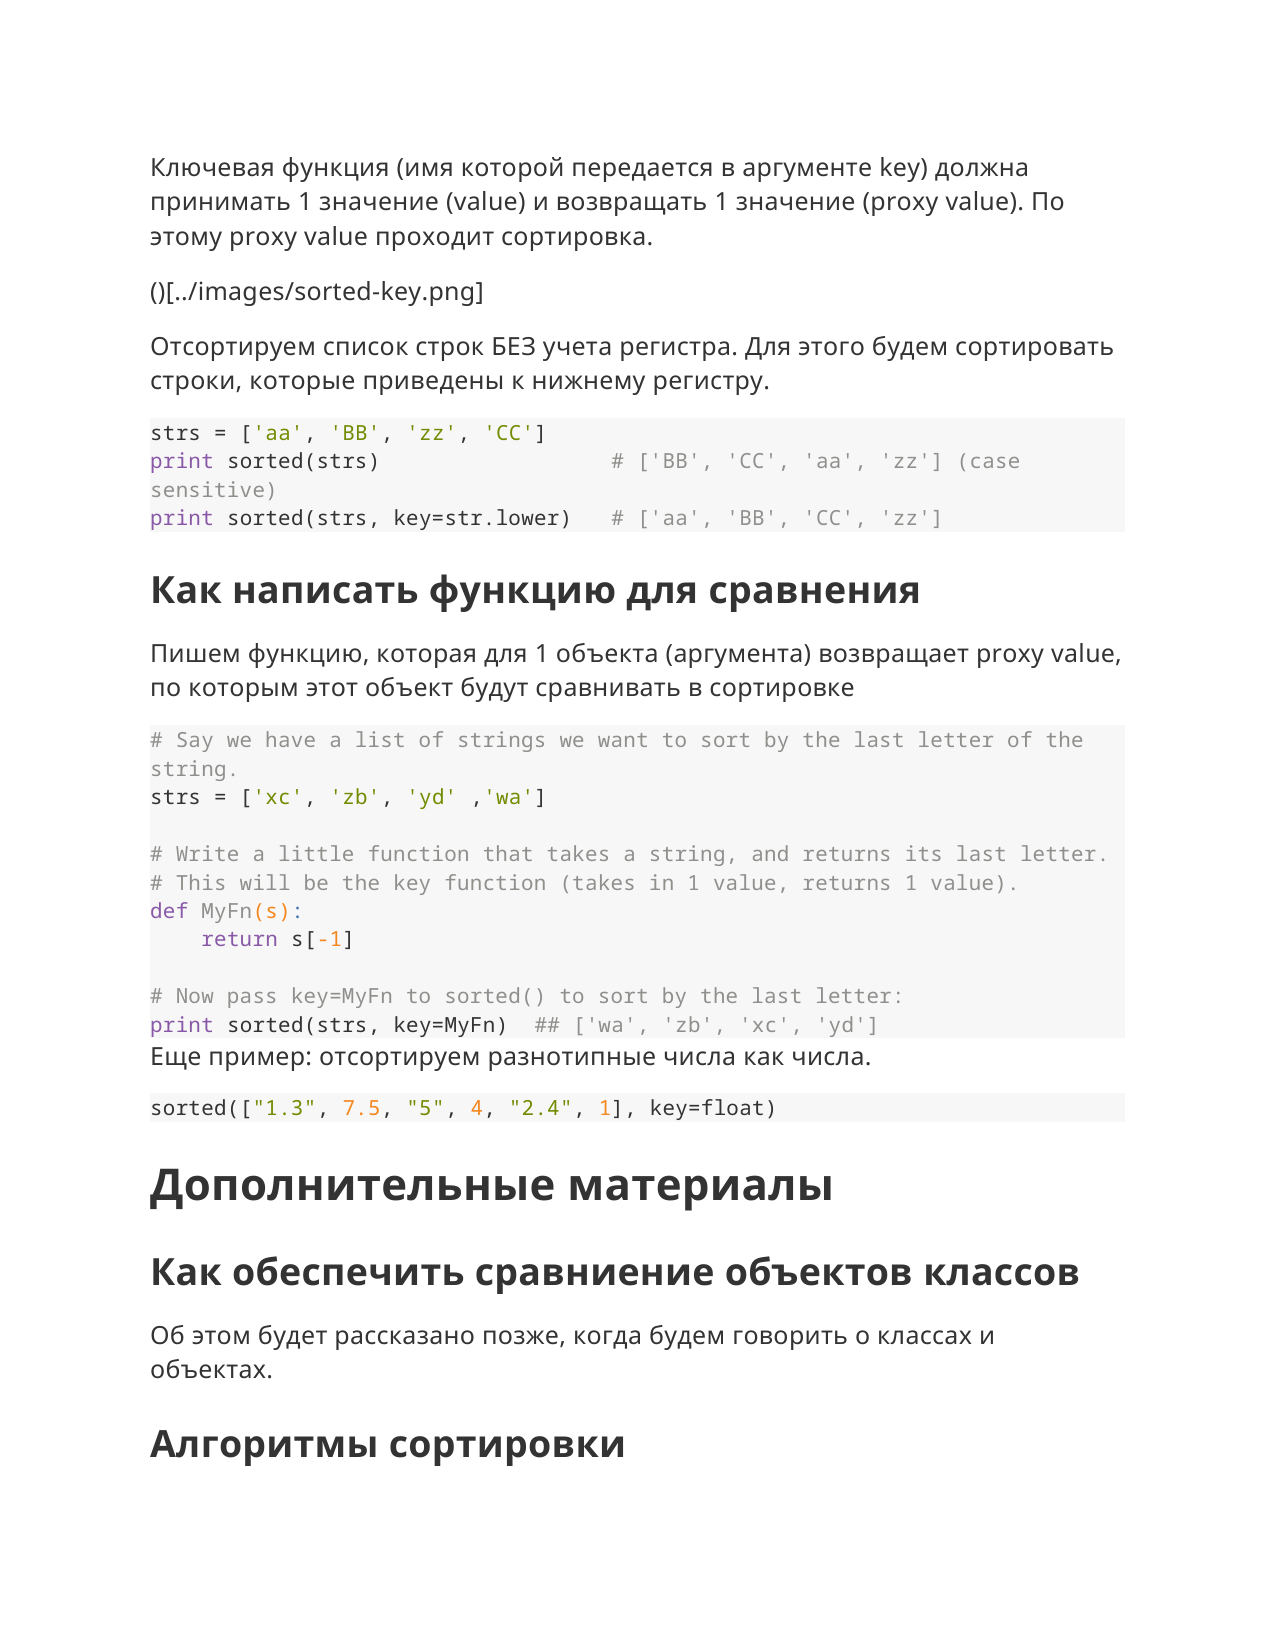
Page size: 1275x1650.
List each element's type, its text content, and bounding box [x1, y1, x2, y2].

text Ключевая функция (имя которой передается в аргументе key) должна принимать 1 значение (value) и возвращать 1 значение (proxy value). По этому proxy value проходит сортировка. [150, 150, 1125, 252]
text ()[../images/sorted-key.png] [150, 273, 1125, 307]
text print sorted(strs, key=MyFn) ## ['wa', 'zb', 'xc', 'yd'] [150, 1010, 1125, 1038]
text Алгоритмы сортировки [150, 1418, 1125, 1469]
text # Write a little function that takes a string, and returns its last letter. [150, 839, 1125, 868]
text Пишем функцию, которая для 1 объекта (аргумента) возвращает proxy value, по которым этот объект будут сравнивать в сортировке [150, 636, 1125, 704]
text # Say we have a list of strings we want to sort by the last letter of the string. [150, 725, 1125, 782]
text strs = ['xc', 'zb', 'yd' ,'wa'] [150, 782, 1125, 811]
text # This will be the key function (takes in 1 value, returns 1 value). [150, 868, 1125, 896]
text print sorted(strs) # ['BB', 'CC', 'aa', 'zz'] (case sensitive) [150, 447, 1125, 503]
text Об этом будет рассказано позже, когда будем говорить о классах и объектах. [150, 1318, 1125, 1386]
text Отсортируем список строк БЕЗ учета регистра. Для этого будем сортировать строки, которые приведены к нижнему регистру. [150, 329, 1125, 397]
text Еще пример: отсортируем разнотипные числа как числа. [150, 1038, 1125, 1072]
text Как обеспечить сравниение объектов классов [150, 1245, 1125, 1296]
text print sorted(strs, key=str.lower) # ['aa', 'BB', 'CC', 'zz'] [150, 503, 1125, 532]
text Как написать функцию для сравнения [150, 564, 1125, 615]
text sorted(["1.3", 7.5, "5", 4, "2.4", 1], key=float) [150, 1093, 1125, 1122]
text def MyFn(s): [150, 896, 1125, 924]
text # Now pass key=MyFn to sorted() to sort by the last letter: [150, 981, 1125, 1010]
text return s[-1] [150, 924, 1125, 953]
text Дополнительные материалы [150, 1154, 1125, 1213]
text strs = ['aa', 'BB', 'zz', 'CC'] [150, 418, 1125, 447]
